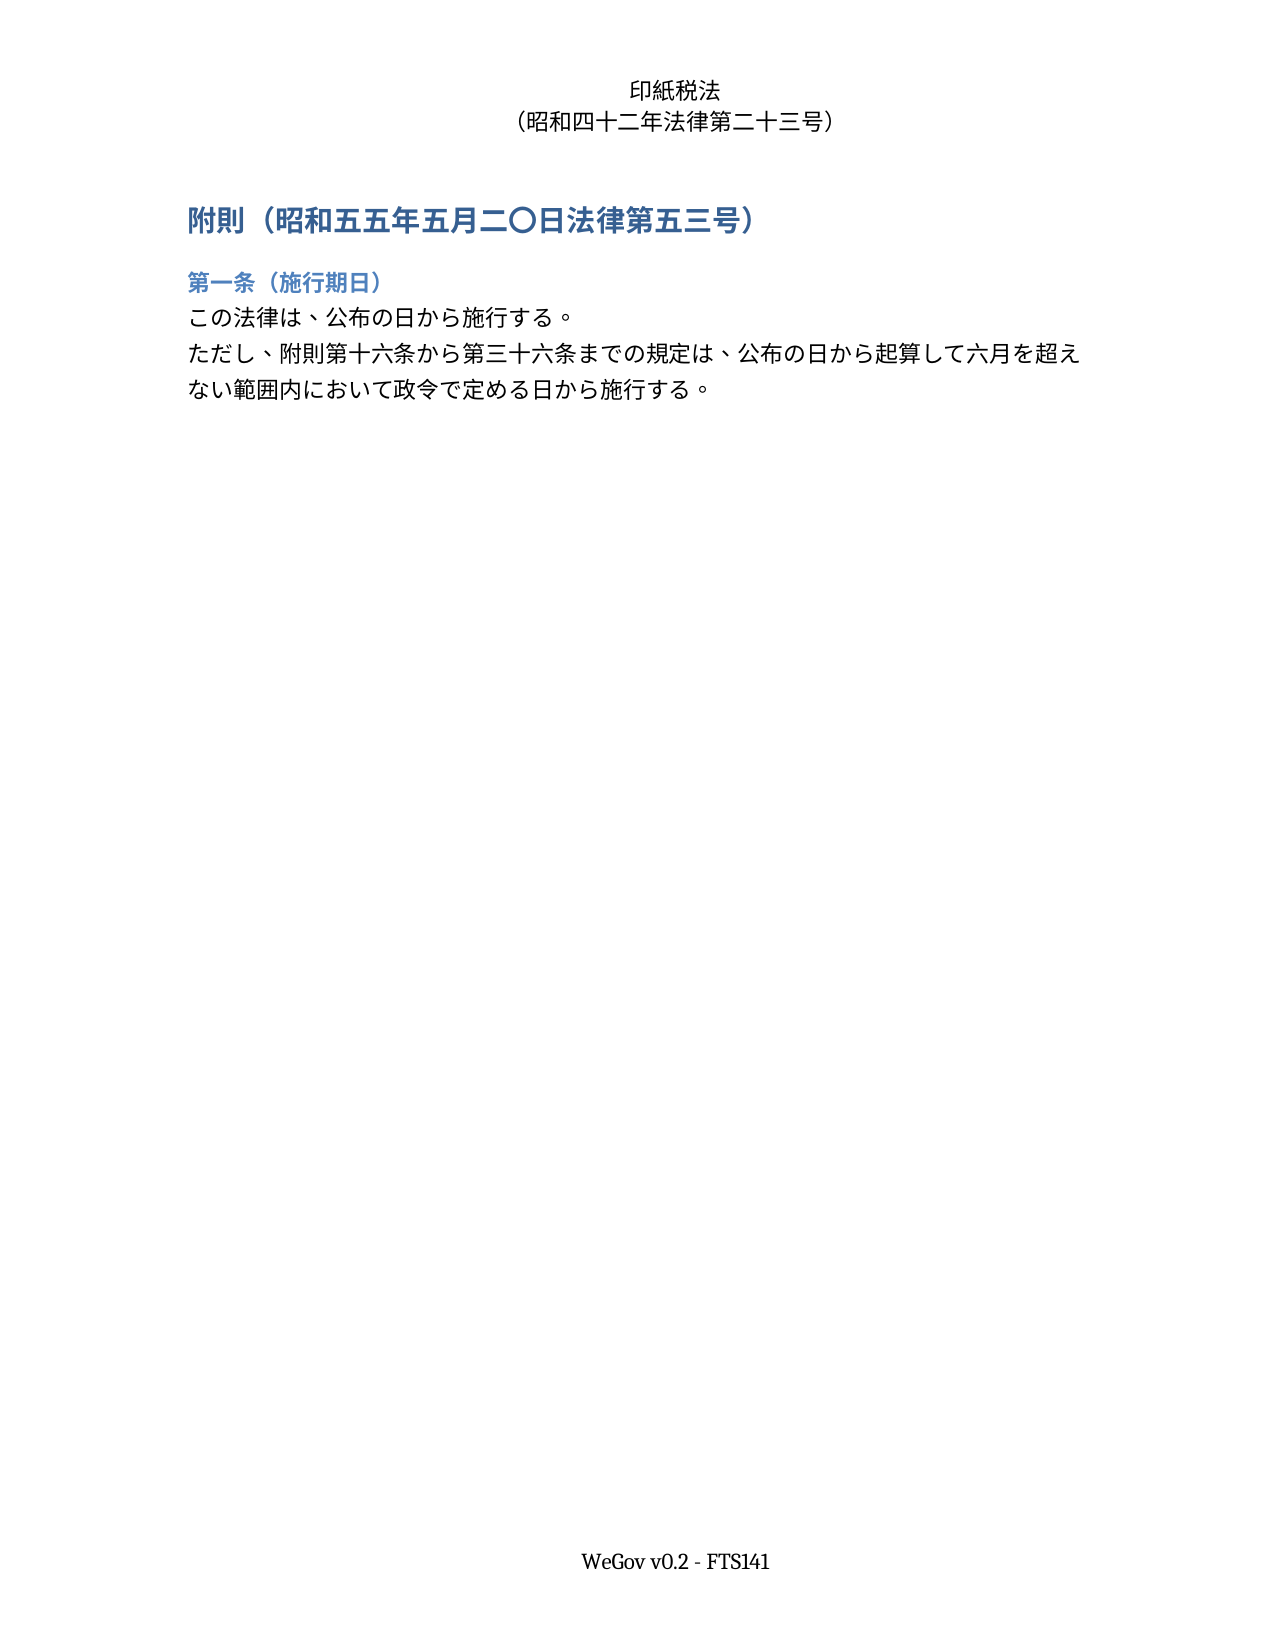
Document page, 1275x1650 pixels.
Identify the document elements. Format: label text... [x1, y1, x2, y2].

subtitle 第一条（施行期日） [187, 266, 1087, 298]
subtitle 附則（昭和五五年五月二〇日法律第五三号） [187, 200, 1087, 240]
text この法律は、公布の日から施行する。 ただし、附則第十六条から第三十六条までの規定は、公布の日から起算して六月を超えない範囲内において政令で定める日から施行する。 [187, 302, 1087, 406]
